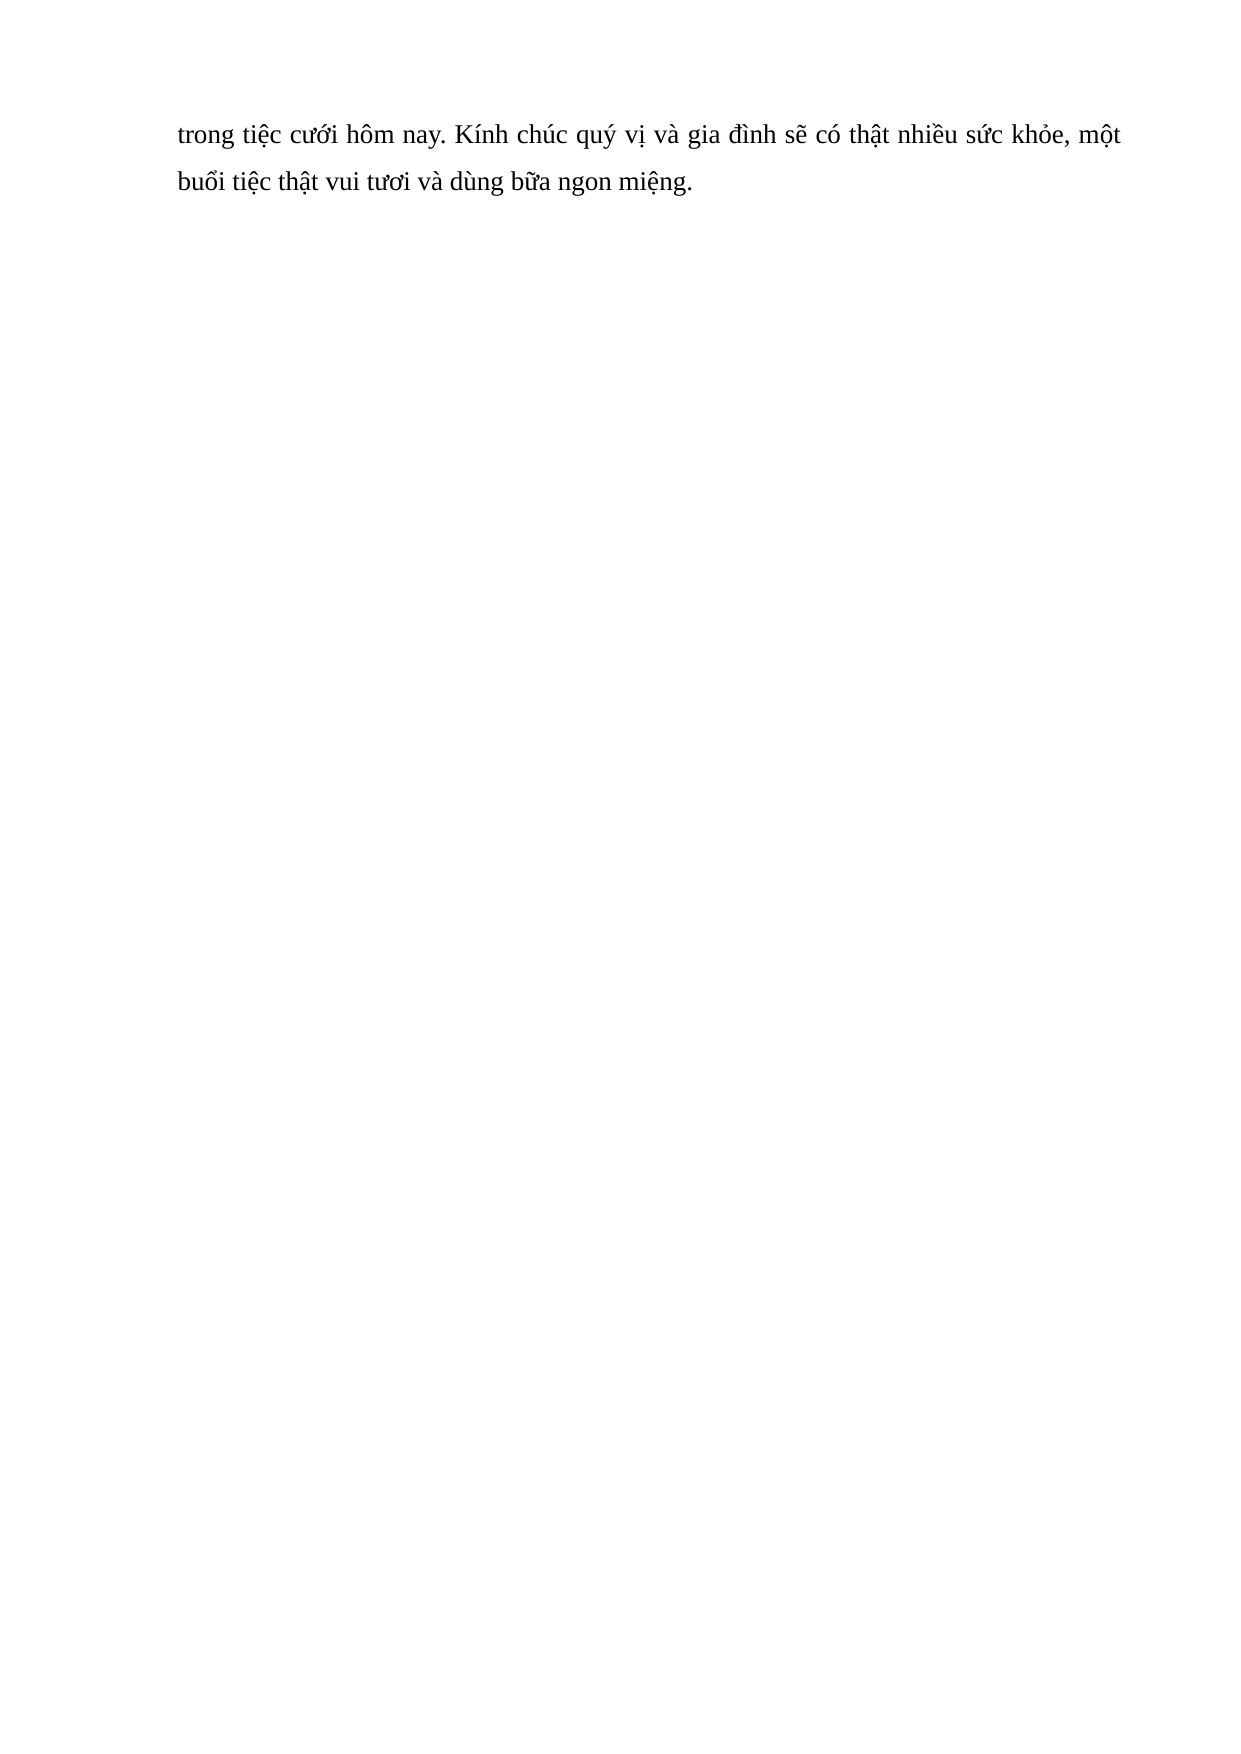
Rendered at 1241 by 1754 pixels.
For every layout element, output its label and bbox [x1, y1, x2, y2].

text [177, 118, 1122, 196]
